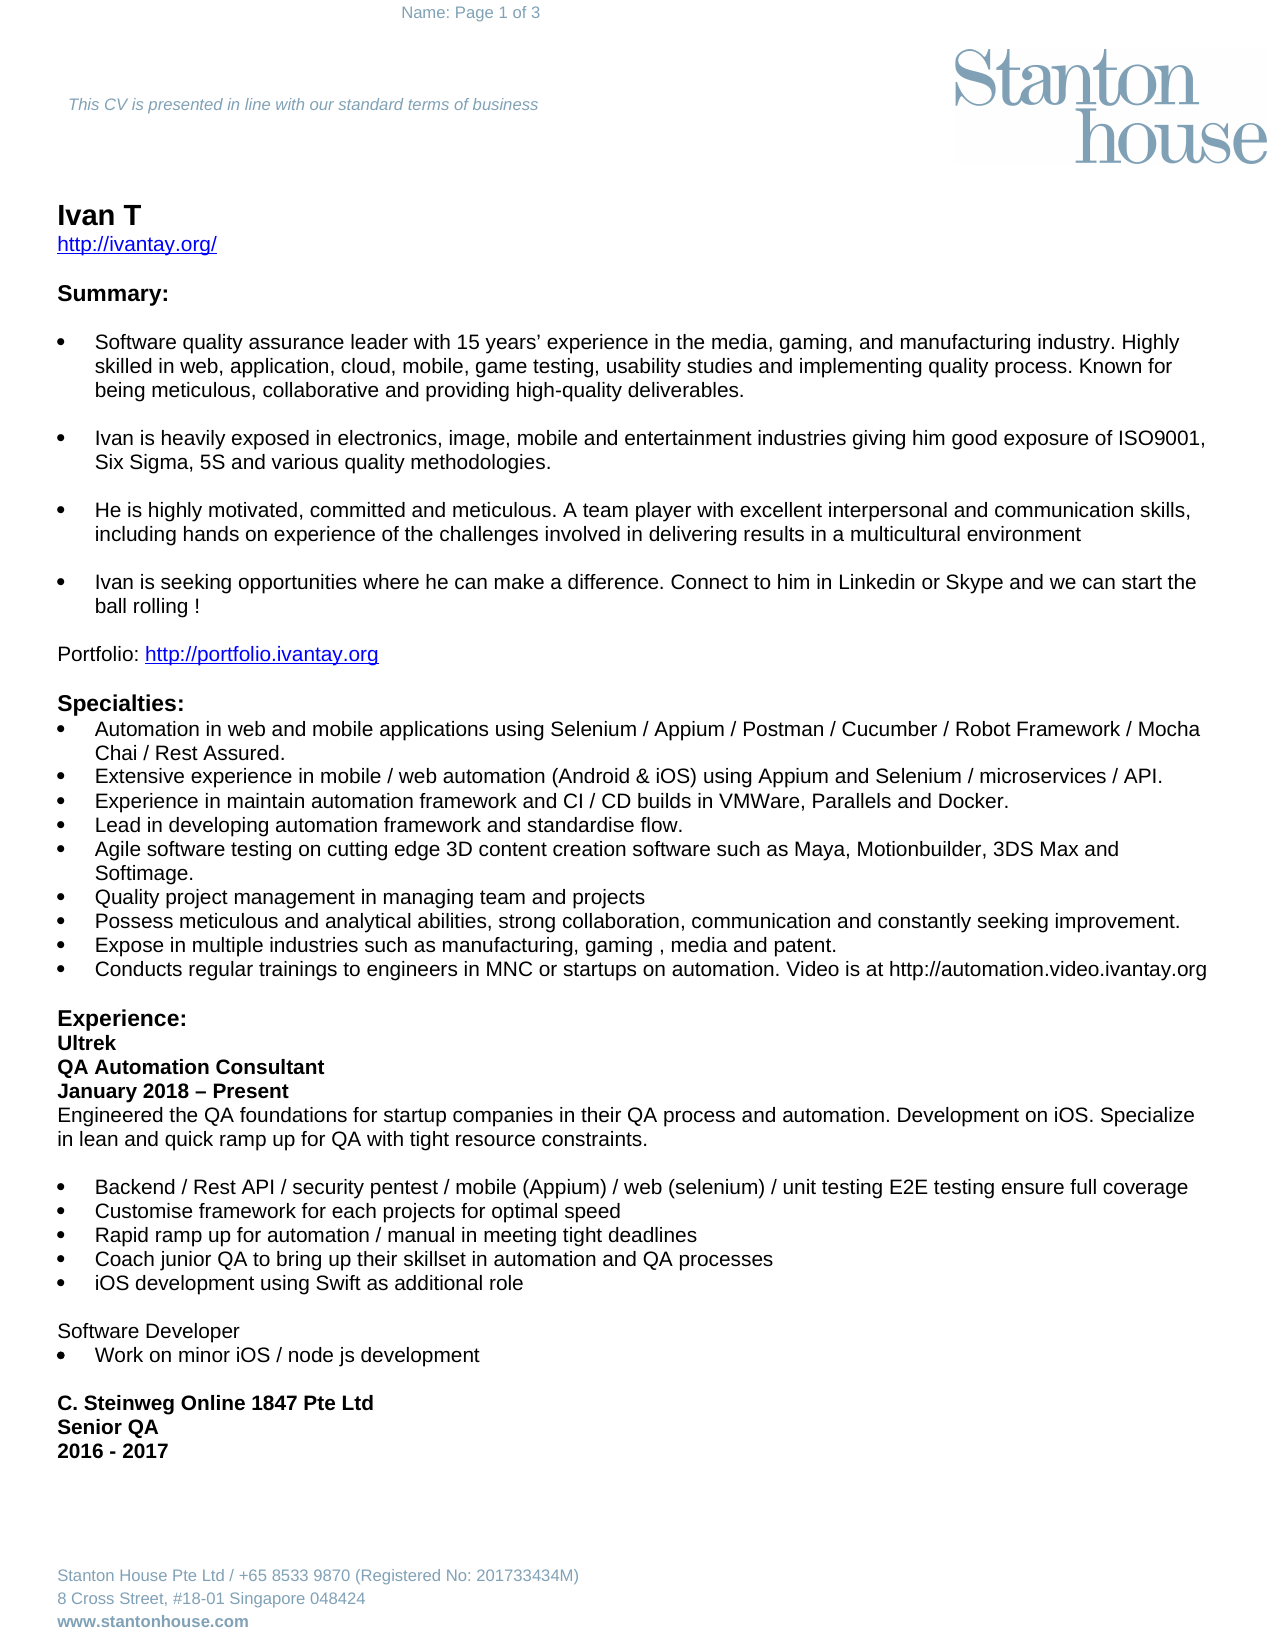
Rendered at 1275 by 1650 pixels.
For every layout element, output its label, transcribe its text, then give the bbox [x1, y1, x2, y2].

text 2016 - 2017 [57, 1439, 1209, 1463]
text C. Steinweg Online 1847 Pte Ltd [57, 1391, 1209, 1415]
text QA Automation Consultant [57, 1055, 1209, 1079]
text Senior QA [57, 1415, 1209, 1439]
list Expose in multiple industries such as manufacturing, gaming , media and patent. [57, 933, 1209, 957]
list Lead in developing automation framework and standardise flow. [57, 812, 1209, 837]
list Experience in maintain automation framework and CI / CD builds in VMWare, Parallels and Docker. [57, 788, 1209, 812]
list Possess meticulous and analytical abilities, strong collaboration, communication and constantly seeking improvement. [57, 909, 1209, 933]
list Software quality assurance leader with 15 years’ experience in the media, gaming, and manufacturing industry. Highly skilled in web, application, cloud, mobile, game testing, usability studies and implementing quality process. Known for being meticulous, collaborative and providing high-quality deliverables. [57, 330, 1209, 402]
list Backend / Rest API / security pentest / mobile (Appium) / web (selenium) / unit testing E2E testing ensure full coverage [57, 1175, 1209, 1199]
list Coach junior QA to bring up their skillset in automation and QA processes [57, 1247, 1209, 1271]
text Ivan T [57, 198, 1209, 232]
list Rapid ramp up for automation / manual in meeting tight deadlines [57, 1223, 1209, 1247]
text Portfolio: http://portfolio.ivantay.org [57, 642, 1209, 666]
picture [955, 49, 1267, 164]
list Agile software testing on cutting edge 3D content creation software such as Maya, Motionbuilder, 3DS Max and Softimage. [57, 837, 1209, 884]
text Experience: [57, 1005, 1209, 1031]
text Ultrek [57, 1031, 1209, 1055]
list Ivan is heavily exposed in electronics, image, mobile and entertainment industries giving him good exposure of ISO9001, Six Sigma, 5S and various quality methodologies. [57, 426, 1209, 474]
list Work on minor iOS / node js development [57, 1343, 1209, 1367]
list Quality project management in managing team and projects [57, 884, 1209, 909]
list Automation in web and mobile applications using Selenium / Appium / Postman / Cucumber / Robot Framework / Mocha Chai / Rest Assured. [57, 716, 1209, 764]
list He is highly motivated, committed and meticulous. A team player with excellent interpersonal and communication skills, including hands on experience of the challenges involved in delivering results in a multicultural environment [57, 498, 1209, 546]
list iOS development using Swift as additional role [57, 1271, 1209, 1295]
list Extensive experience in mobile / web automation (Android & iOS) using Appium and Selenium / microservices / API. [57, 764, 1209, 788]
text Summary: [57, 280, 1209, 306]
list Customise framework for each projects for optimal speed [57, 1199, 1209, 1223]
list Conducts regular trainings to engineers in MNC or startups on automation. Video is at http://automation.video.ivantay.org [57, 957, 1209, 981]
text Specialties: [57, 690, 1209, 716]
list Ivan is seeking opportunities where he can make a difference. Connect to him in Linkedin or Skype and we can start the ball rolling ! [57, 570, 1209, 618]
text http://ivantay.org/ [57, 232, 1209, 256]
text January 2018 – Present [57, 1079, 1209, 1103]
text Software Developer [57, 1319, 1209, 1343]
text Engineered the QA foundations for startup companies in their QA process and automation. Development on iOS. Specialize in lean and quick ramp up for QA with tight resource constraints. [57, 1103, 1209, 1151]
